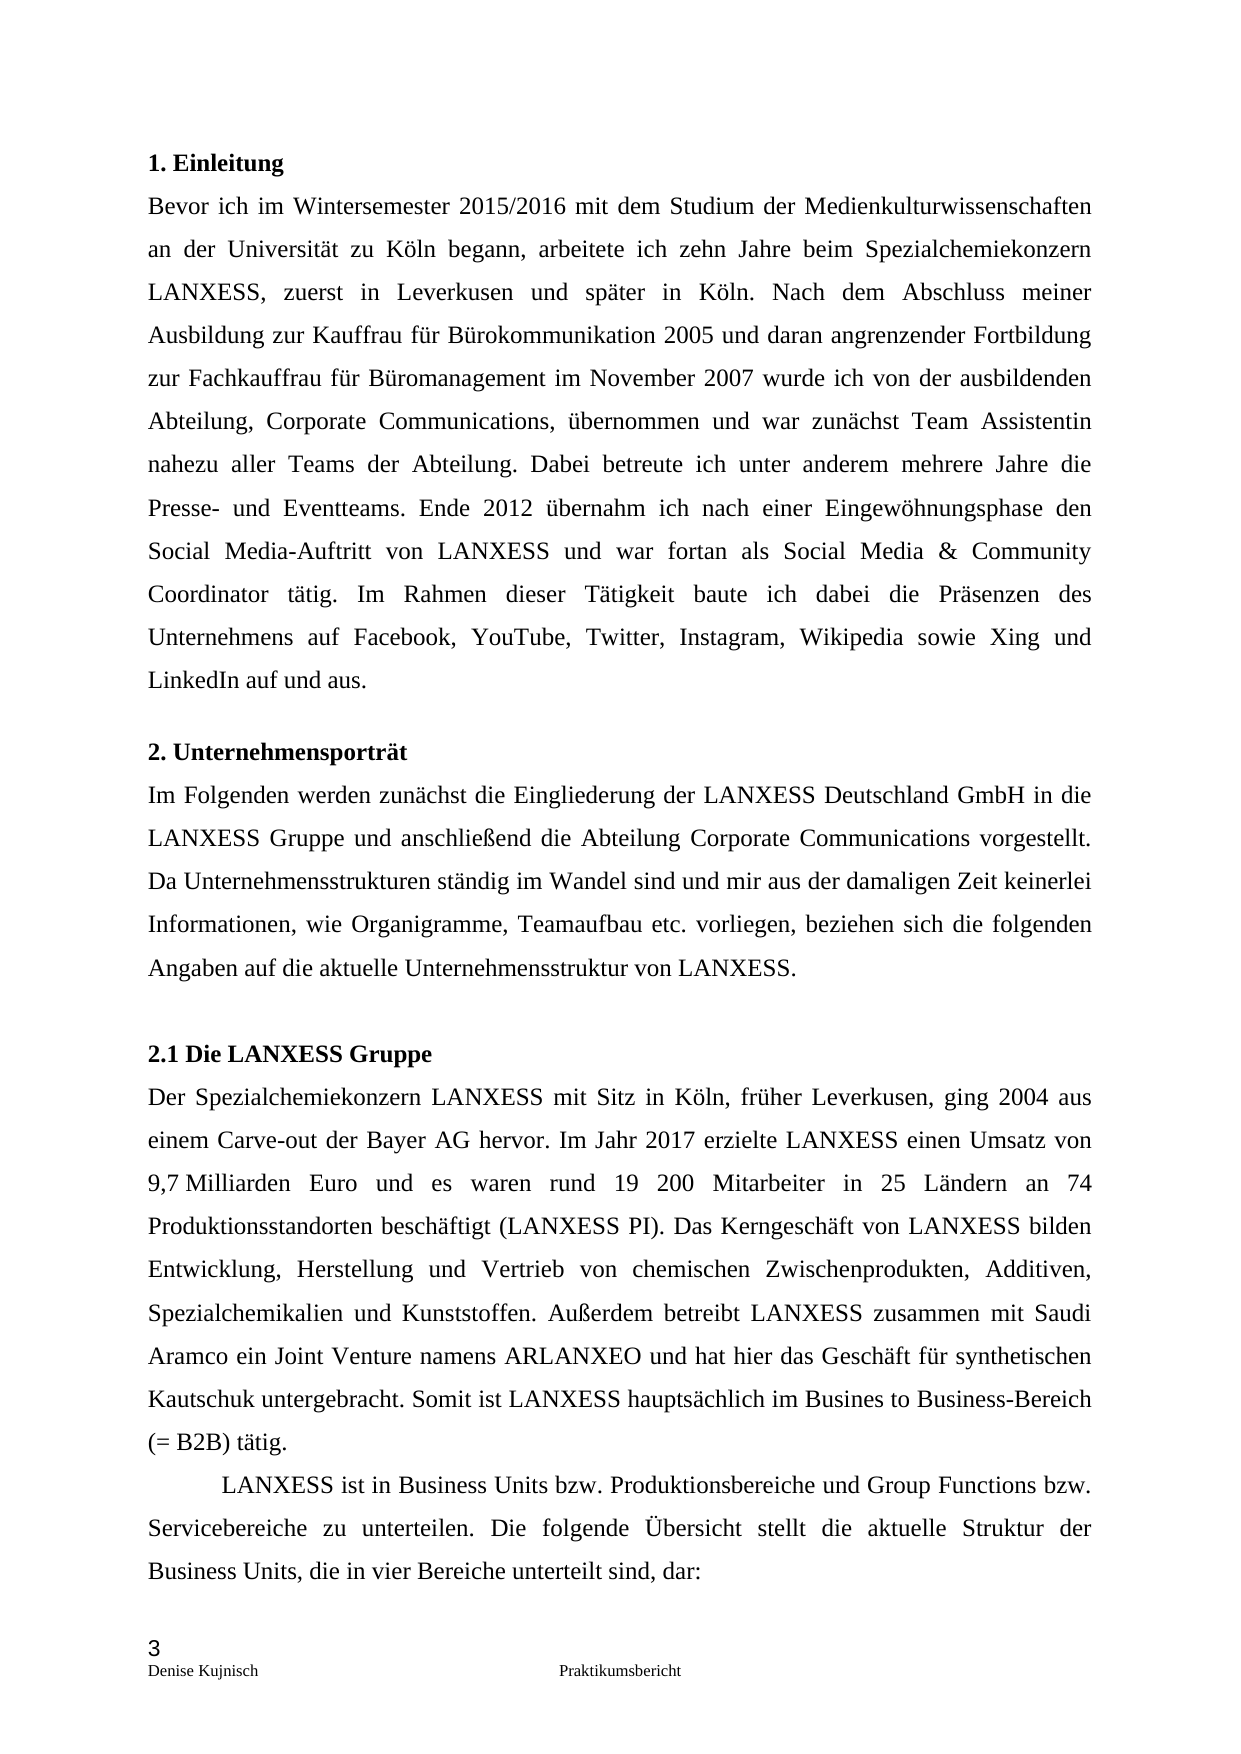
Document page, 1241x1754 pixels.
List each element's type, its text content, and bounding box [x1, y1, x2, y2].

text Im Folgenden werden zunächst die Eingliederung der LANXESS Deutschland GmbH in die LANXESS Gruppe und anschließend die Abteilung Corporate Communications vorgestellt. Da Unternehmensstrukturen ständig im Wandel sind und mir aus der damaligen Zeit keinerlei Informationen, wie Organigramme, Teamaufbau etc. vorliegen, beziehen sich die folgenden Angaben auf die aktuelle Unternehmensstruktur von LANXESS. [148, 780, 1093, 981]
text 1. Einleitung [148, 148, 1093, 176]
text Bevor ich im Wintersemester 2015/2016 mit dem Studium der Medienkulturwissenschaften an der Universität zu Köln begann, arbeitete ich zehn Jahre beim Spezialchemiekonzern LANXESS, zuerst in Leverkusen und später in Köln. Nach dem Abschluss meiner Ausbildung zur Kauffrau für Bürokommunikation 2005 und daran angrenzender Fortbildung zur Fachkauffrau für Büromanagement im November 2007 wurde ich von der ausbildenden Abteilung, Corporate Communications, übernommen und war zunächst Team Assistentin nahezu aller Teams der Abteilung. Dabei betreute ich unter anderem mehrere Jahre die Presse- und Eventteams. Ende 2012 übernahm ich nach einer Eingewöhnungsphase den Social Media-Auftritt von LANXESS und war fortan als Social Media & Community Coordinator tätig. Im Rahmen dieser Tätigkeit baute ich dabei die Präsenzen des Unternehmens auf Facebook, YouTube, Twitter, Instagram, Wikipedia sowie Xing und LinkedIn auf und aus. [148, 191, 1093, 694]
text 2.1 Die LANXESS Gruppe [148, 1039, 1093, 1068]
text 2. Unternehmensporträt [148, 737, 1093, 766]
text Der Spezialchemiekonzern LANXESS mit Sitz in Köln, früher Leverkusen, ging 2004 aus einem Carve-out der Bayer AG hervor. Im Jahr 2017 erzielte LANXESS einen Umsatz von 9,7 Milliarden Euro und es waren rund 19 200 Mitarbeiter in 25 Ländern an 74 Produktionsstandorten beschäftigt (LANXESS PI). Das Kerngeschäft von LANXESS bilden Entwicklung, Herstellung und Vertrieb von chemischen Zwischenprodukten, Additiven, Spezialchemikalien und Kunststoffen. Außerdem betreibt LANXESS zusammen mit Saudi Aramco ein Joint Venture namens ARLANXEO und hat hier das Geschäft für synthetischen Kautschuk untergebracht. Somit ist LANXESS hauptsächlich im Busines to Business-Bereich (= B2B) tätig. [148, 1082, 1093, 1456]
text LANXESS ist in Business Units bzw. Produktionsbereiche und Group Functions bzw. Servicebereiche zu unterteilen. Die folgende Übersicht stellt die aktuelle Struktur der Business Units, die in vier Bereiche unterteilt sind, dar: [148, 1470, 1093, 1585]
